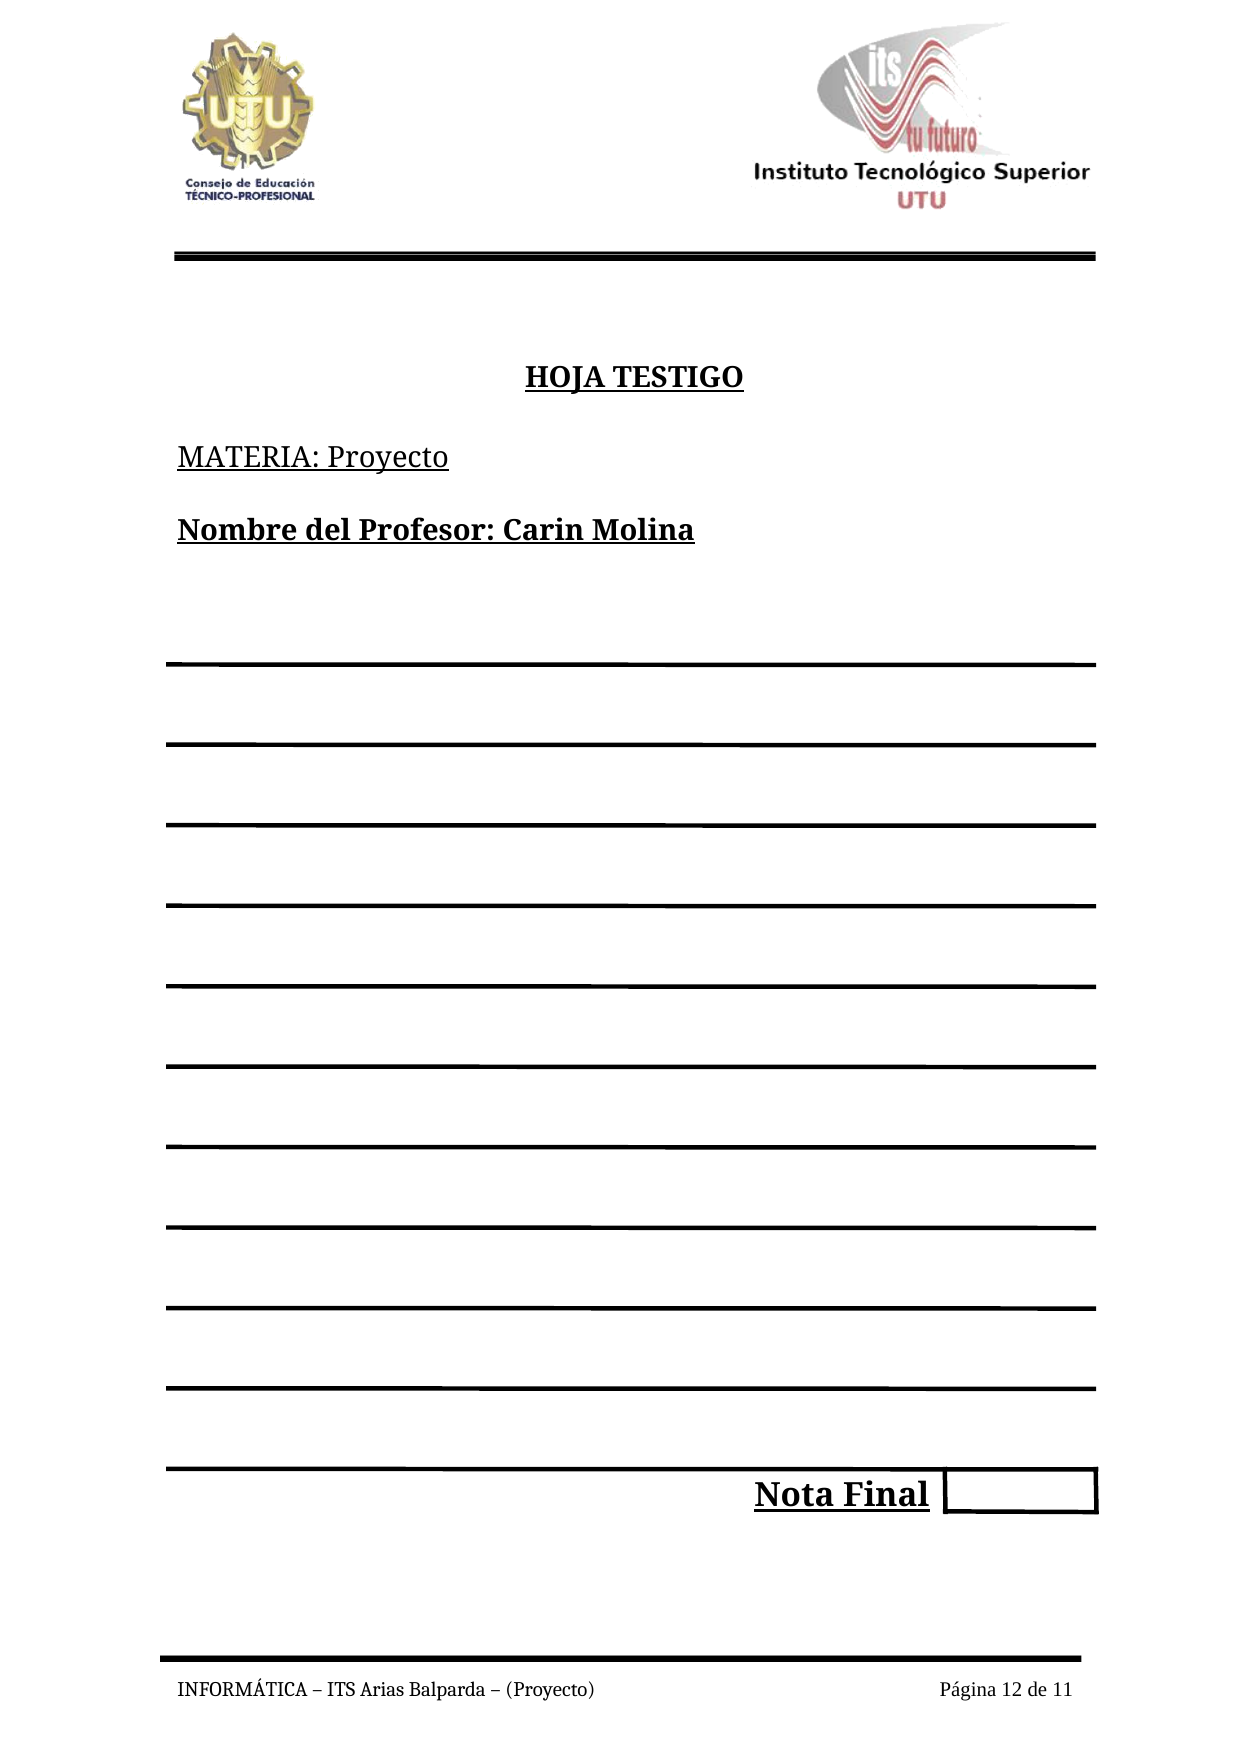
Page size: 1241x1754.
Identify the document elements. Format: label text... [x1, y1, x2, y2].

text Nombre del Profesor: Carin Molina [177, 509, 1092, 548]
text HOJA TESTIGO [150, 357, 1119, 396]
picture [174, 28, 323, 206]
text Nota Final [754, 1471, 1092, 1516]
text MATERIA: Proyecto [177, 436, 1092, 476]
picture [174, 251, 1096, 261]
picture [160, 1655, 1082, 1662]
picture [698, 12, 1151, 220]
